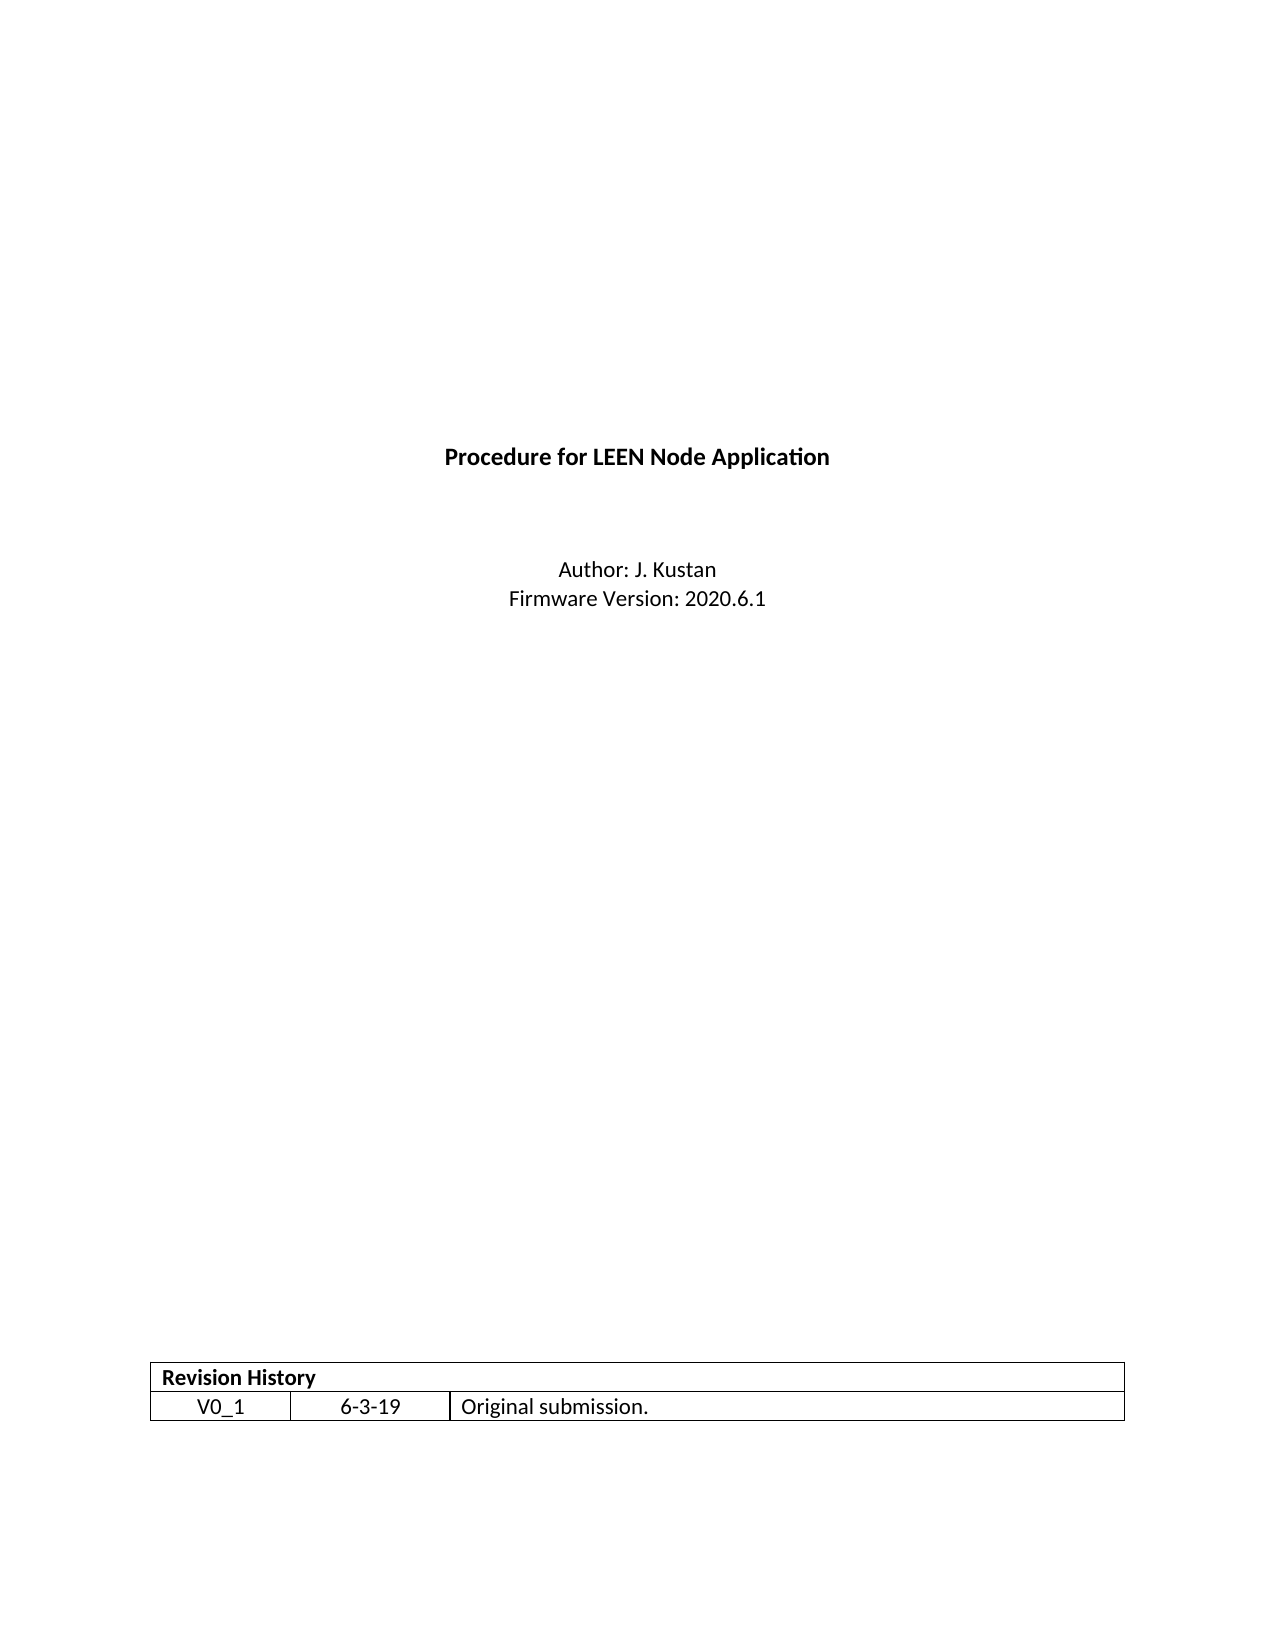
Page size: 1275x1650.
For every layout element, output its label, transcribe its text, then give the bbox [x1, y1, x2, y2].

text Firmware Version: 2020.6.1 [150, 584, 1125, 612]
text Procedure for LEEN Node Application [150, 441, 1125, 472]
table_header Revision History [151, 1363, 1124, 1391]
text Author: J. Kustan [150, 556, 1125, 584]
table_cell 6-3-19 [291, 1392, 449, 1420]
table_cell V0_1 [151, 1392, 290, 1420]
table_cell Original submission. [451, 1392, 1124, 1420]
